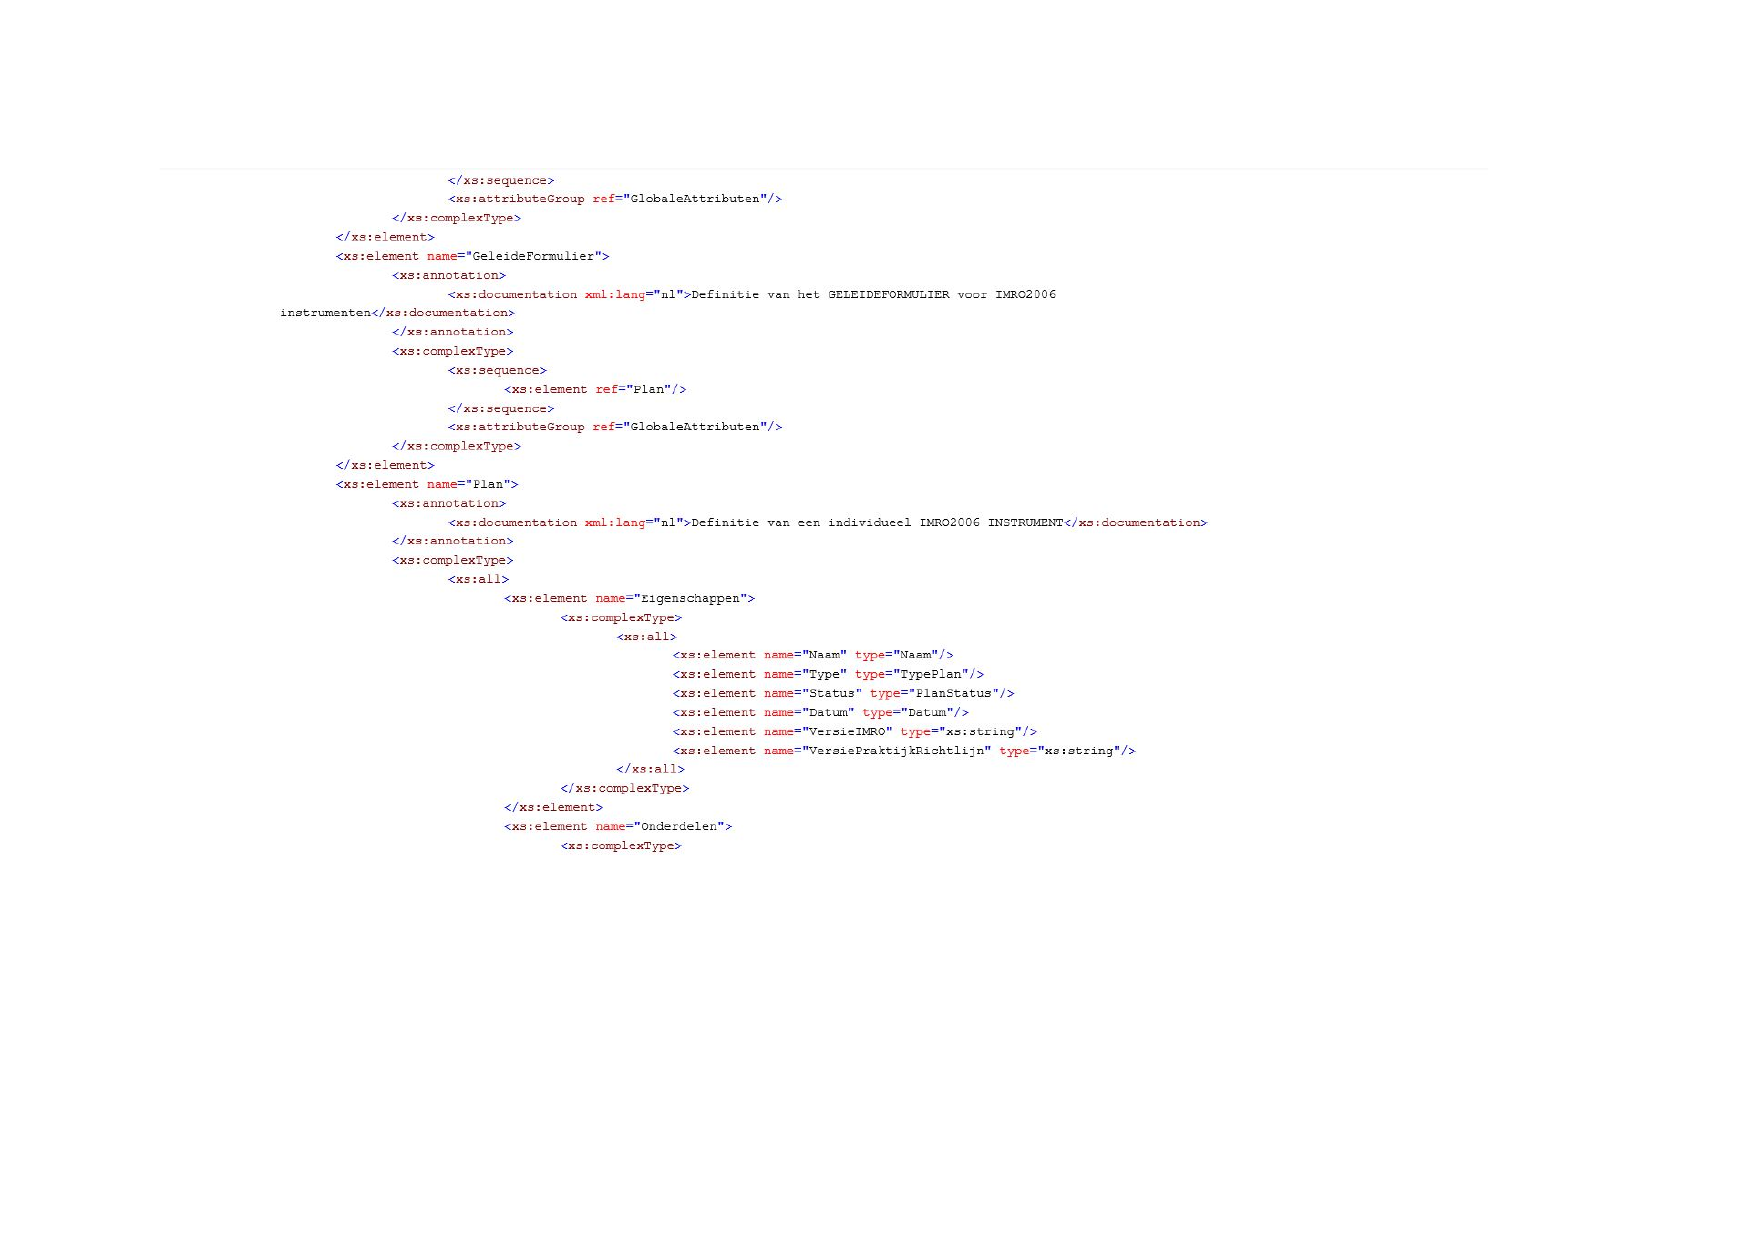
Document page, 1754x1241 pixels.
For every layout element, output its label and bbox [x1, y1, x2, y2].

picture [159, 168, 1489, 856]
